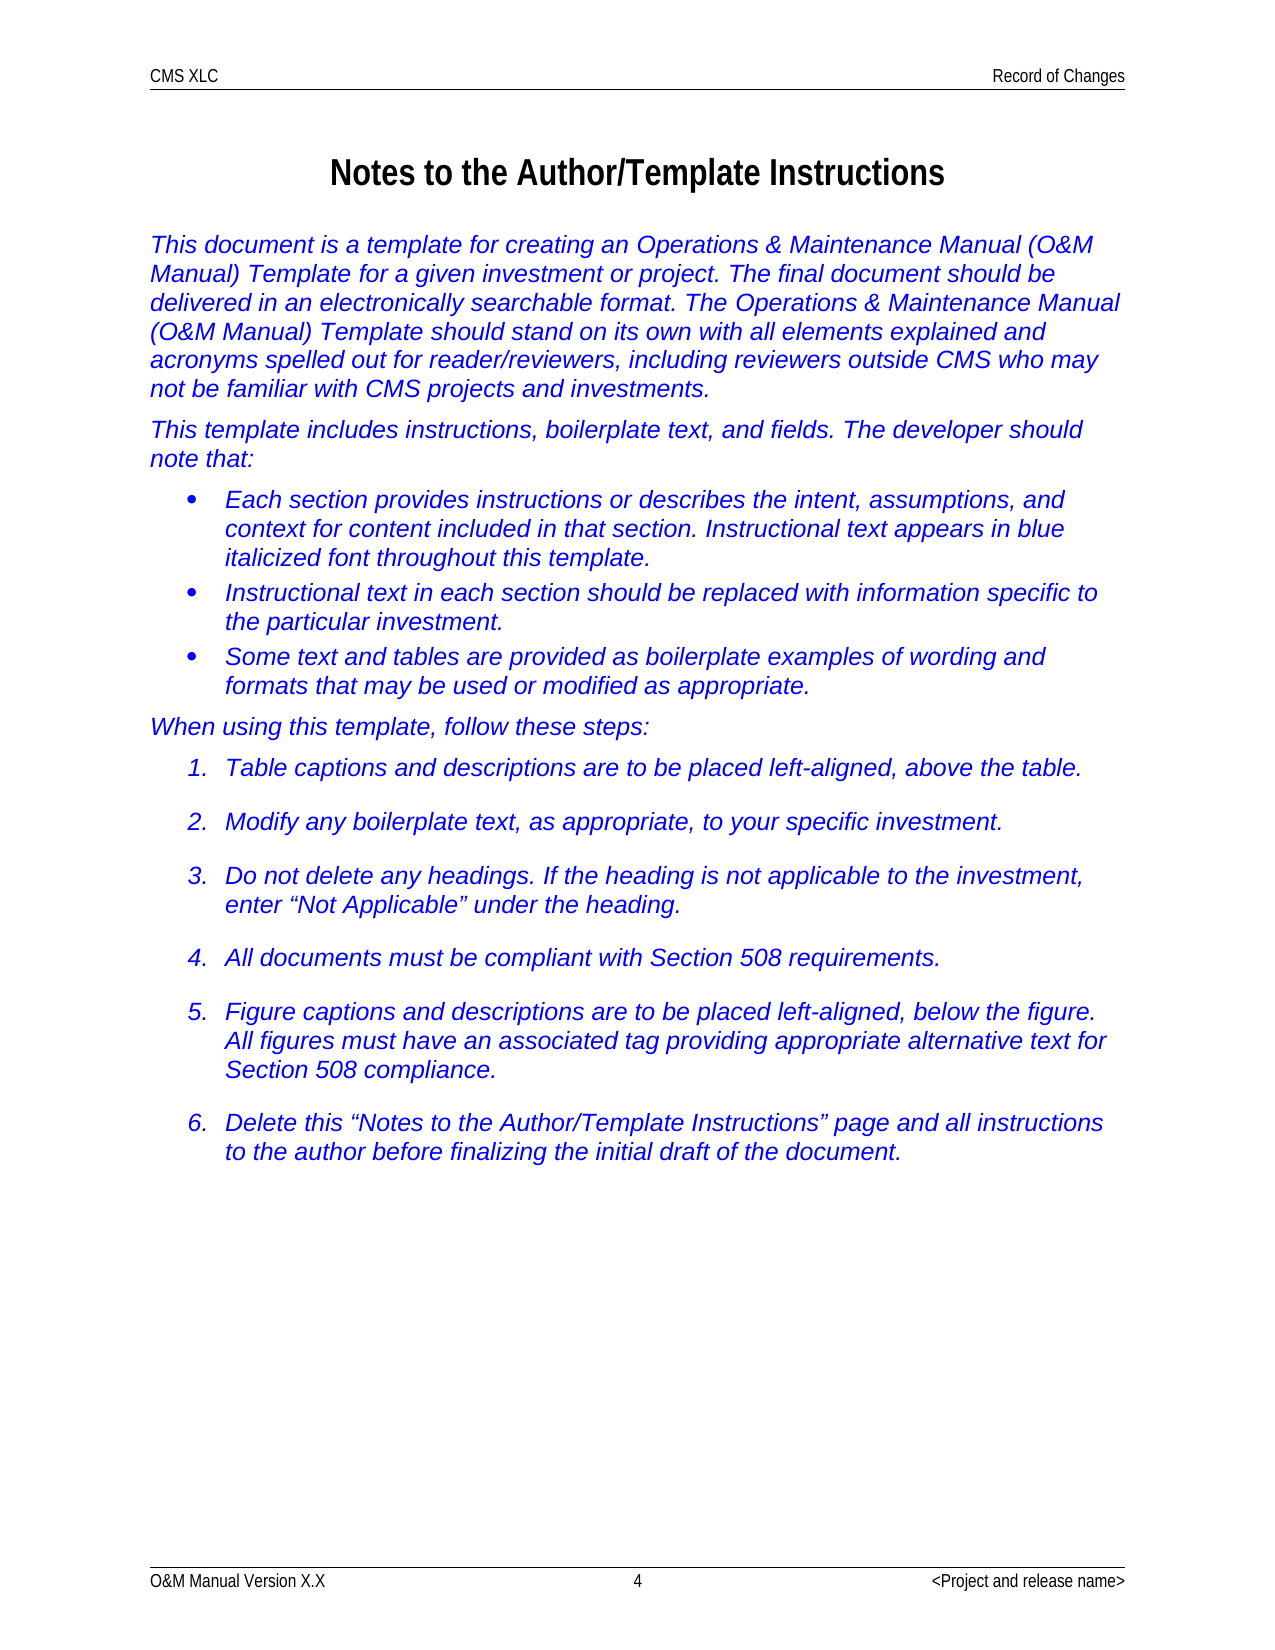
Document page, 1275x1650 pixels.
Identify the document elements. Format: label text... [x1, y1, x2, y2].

text This template includes instructions, boilerplate text, and fields. The developer should note that: [150, 416, 1125, 473]
text This document is a template for creating an Operations & Maintenance Manual for a given investment or project. The final document should be delivered in an electronically searchable format. The Operations & Maintenance Manual should stand on its own with all elements explained and acronyms spelled out for reader/reviewers, including reviewers outside CMS who may not be familiar with CMS projects and investments. [150, 231, 1125, 403]
text Some text and tables are provided as boilerplate examples of wording and formats that may be used or modified as appropriate. [187, 642, 1125, 699]
text Notes to the Author/Template Instructions [150, 150, 1125, 193]
text When using this template, follow these steps: [150, 712, 1125, 741]
text All documents must be compliant with Section 508 requirements. [187, 943, 1125, 972]
text Delete this “Notes to the Author/Template Instructions” page and all instructions to the author before finalizing the initial draft of the document. [187, 1108, 1125, 1166]
text Each section provides instructions or describes the intent, assumptions, and context for content included in that section. Instructional text appears in blue italicized font throughout this template. [187, 486, 1125, 572]
text Modify any boilerplate text, as appropriate, to your specific investment. [187, 807, 1125, 836]
text Do not delete any headings. If the heading is not applicable to the investment, enter “Not Applicable” under the heading. [187, 861, 1125, 918]
text Instructional text in each section should be replaced with information specific to the particular investment. [187, 578, 1125, 636]
text Figure captions and descriptions are to be placed left-aligned, below the figure. All figures must have an associated tag providing appropriate alternative text for Section 508 compliance. [187, 997, 1125, 1083]
text Table captions and descriptions are to be placed left-aligned, above the table. [187, 753, 1125, 782]
